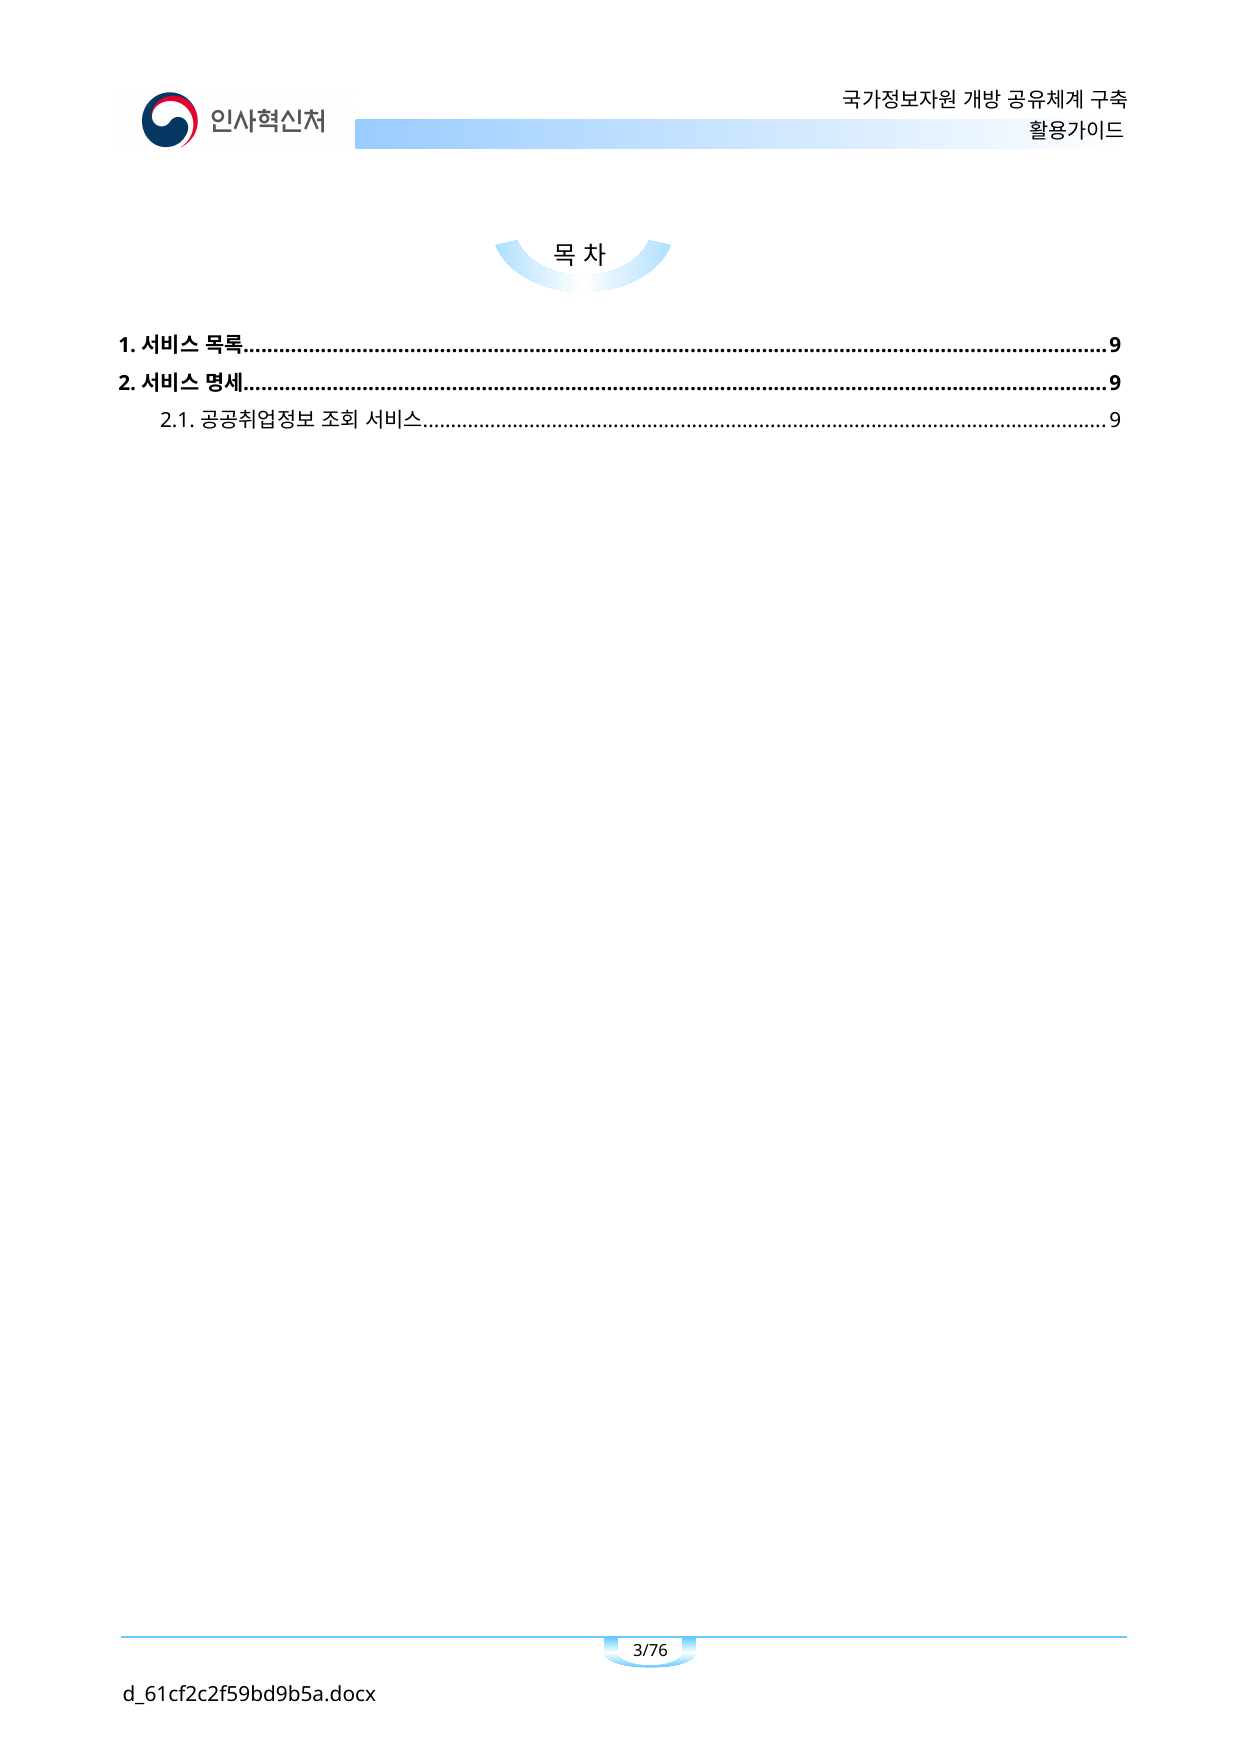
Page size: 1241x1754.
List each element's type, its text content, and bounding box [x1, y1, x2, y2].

picture [118, 88, 354, 152]
text 2.1. 공공취업정보 조회 서비스 9 [160, 400, 1122, 438]
text 2. 서비스 명세 9 [118, 363, 1122, 400]
text 1. 서비스 목록 9 [118, 325, 1122, 363]
